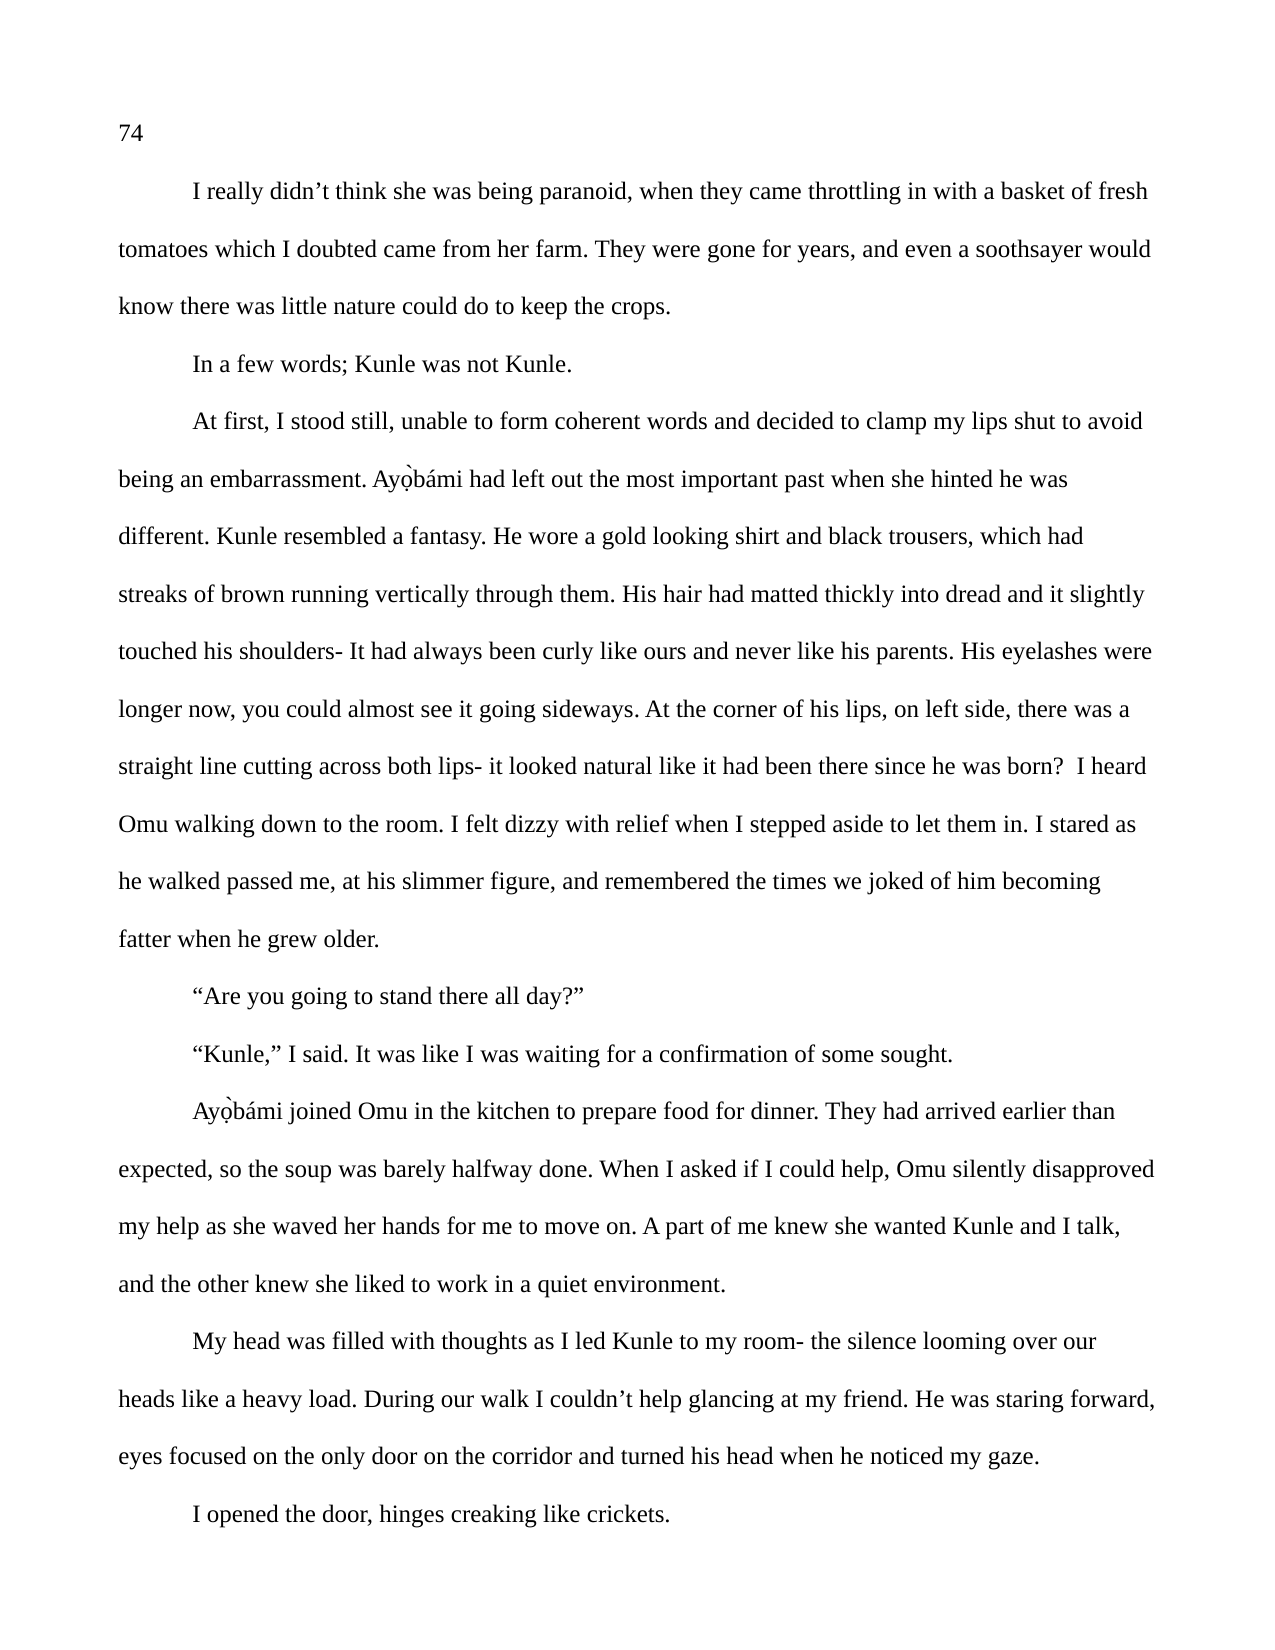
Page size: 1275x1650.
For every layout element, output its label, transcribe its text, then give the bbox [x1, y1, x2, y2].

text At first, I stood still, unable to form coherent words and decided to clamp my lips shut to avoid being an embarrassment. Ayọ̀bámi had left out the most important past when she hinted he was different. Kunle resembled a fantasy. He wore a gold looking shirt and black trousers, which had streaks of brown running vertically through them. His hair had matted thickly into dread and it slightly touched his shoulders- It had always been curly like ours and never like his parents. His eyelashes were longer now, you could almost see it going sideways. At the corner of his lips, on left side, there was a straight line cutting across both lips- it looked natural like it had been there since he was born? I heard Omu walking down to the room. I felt dizzy with relief when I stepped aside to let them in. I stared as he walked passed me, at his slimmer figure, and remembered the times we joked of him becoming fatter when he grew older. [118, 406, 1157, 953]
text My head was filled with thoughts as I led Kunle to my room- the silence looming over our heads like a heavy load. During our walk I couldn’t help glancing at my friend. He was staring forward, eyes focused on the only door on the corridor and turned his head when he noticed my gaze. [118, 1326, 1157, 1470]
text “Are you going to stand there all day?” [118, 981, 1157, 1010]
text I really didn’t think she was being paranoid, when they came throttling in with a basket of fresh tomatoes which I doubted came from her farm. They were gone for years, and even a soothsayer would know there was little nature could do to keep the crops. [118, 176, 1157, 320]
text I opened the door, hinges creaking like crickets. [118, 1499, 1157, 1528]
text In a few words; Kunle was not Kunle. [118, 349, 1157, 378]
text “Kunle,” I said. It was like I was waiting for a confirmation of some sought. [118, 1039, 1157, 1068]
text Ayọ̀bámi joined Omu in the kitchen to prepare food for dinner. They had arrived earlier than expected, so the soup was barely halfway done. When I asked if I could help, Omu silently disapproved my help as she waved her hands for me to move on. A part of me knew she wanted Kunle and I talk, and the other knew she liked to work in a quiet environment. [118, 1096, 1157, 1298]
